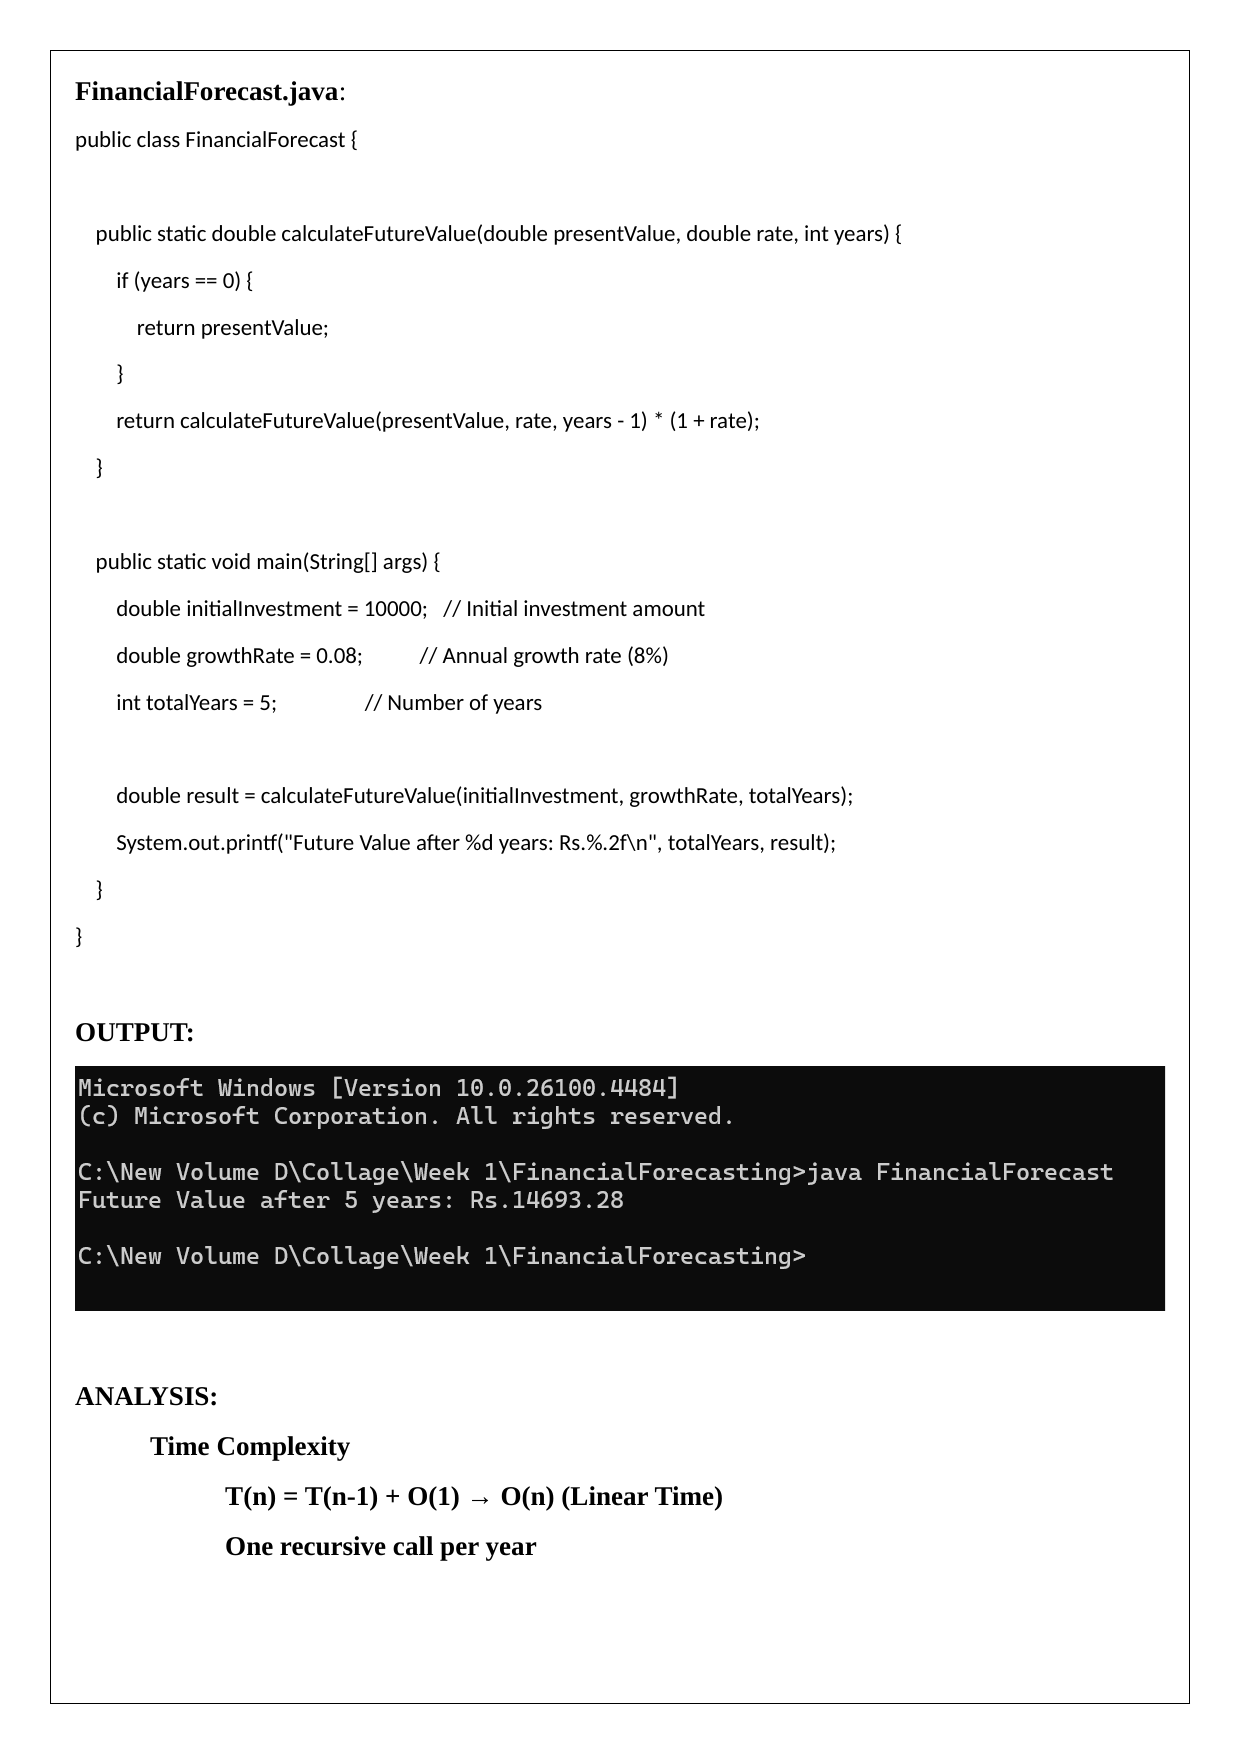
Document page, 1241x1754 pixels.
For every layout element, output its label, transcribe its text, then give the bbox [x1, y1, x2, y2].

text T(n) = T(n-1) + O(1) → O(n) (Linear Time) [75, 1480, 1165, 1511]
text One recursive call per year [75, 1530, 1165, 1561]
text } [75, 875, 1165, 903]
text } [75, 922, 1165, 950]
text FinancialForecast.java: [75, 75, 1165, 106]
text double result = calculateFutureValue(initialInvestment, growthRate, totalYears); [75, 781, 1165, 809]
text int totalYears = 5; // Number of years [75, 688, 1165, 716]
text return calculateFutureValue(presentValue, rate, years - 1) * (1 + rate); [75, 406, 1165, 434]
text if (years == 0) { [75, 266, 1165, 294]
picture [75, 1066, 1166, 1311]
text } [75, 453, 1165, 481]
text } [75, 359, 1165, 388]
text return presentValue; [75, 313, 1165, 341]
text double growthRate = 0.08; // Annual growth rate (8%) [75, 641, 1165, 669]
text Time Complexity [75, 1430, 1165, 1461]
text OUTPUT: [75, 1016, 1165, 1047]
text public static double calculateFutureValue(double presentValue, double rate, int years) { [75, 219, 1165, 247]
text double initialInvestment = 10000; // Initial investment amount [75, 594, 1165, 622]
text System.out.printf("Future Value after %d years: Rs.%.2f\n", totalYears, result); [75, 828, 1165, 856]
text ANALYSIS: [75, 1380, 1165, 1411]
text public class FinancialForecast { [75, 125, 1165, 153]
text public static void main(String[] args) { [75, 547, 1165, 575]
